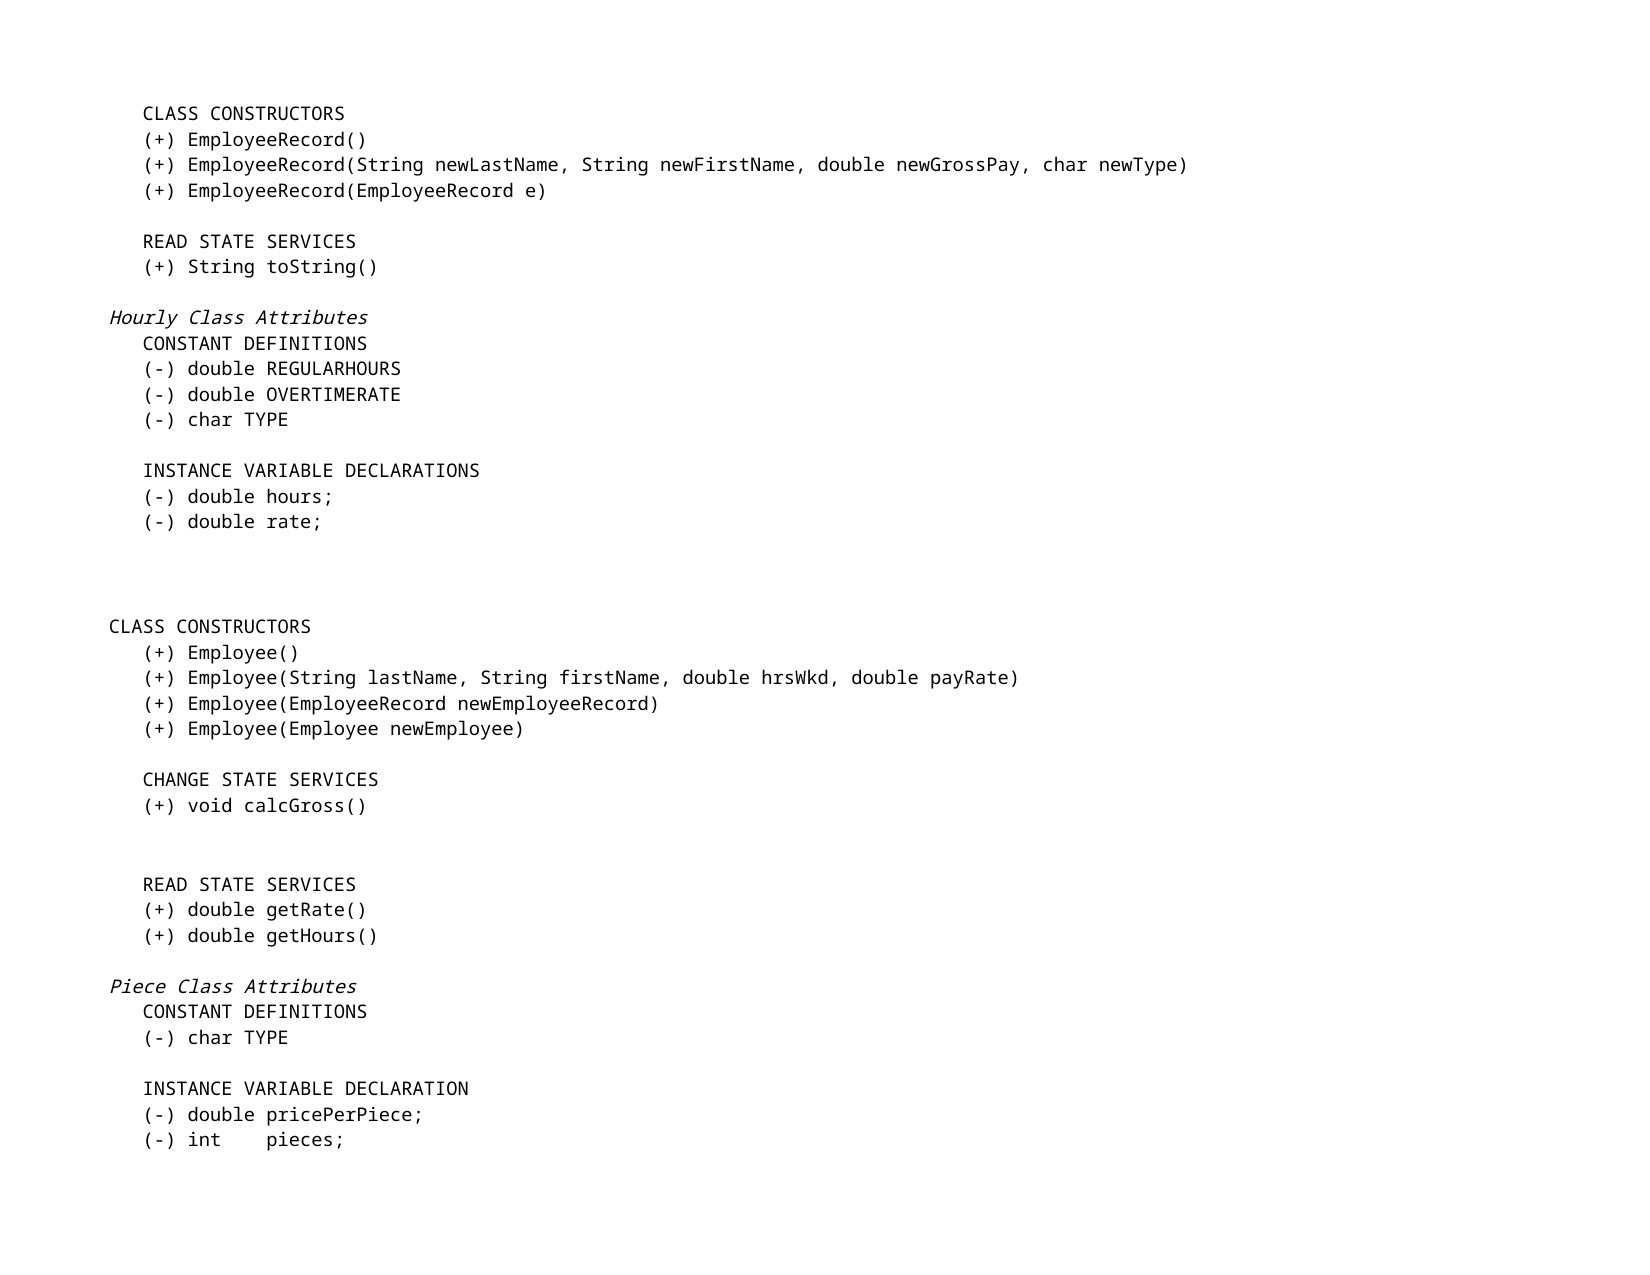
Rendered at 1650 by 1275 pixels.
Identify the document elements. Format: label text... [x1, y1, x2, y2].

text CLASS CONSTRUCTORS (+) Employee() (+) Employee(String lastName, String firstName, double hrsWkd, double payRate) (+) Employee(EmployeeRecord newEmployeeRecord) (+) Employee(Employee newEmployee) CHANGE STATE SERVICES (+) void calcGross() [75, 613, 1575, 871]
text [75, 75, 1575, 279]
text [75, 973, 1575, 1177]
text READ STATE SERVICES (+) double getRate() (+) double getHours() [75, 871, 1575, 948]
text Hourly Class Attributes CONSTANT DEFINITIONS (-) double REGULARHOURS (-) double OVERTIMERATE (-) char TYPE INSTANCE VARIABLE DECLARATIONS (-) double hours; (-) double rate; [75, 305, 1575, 588]
